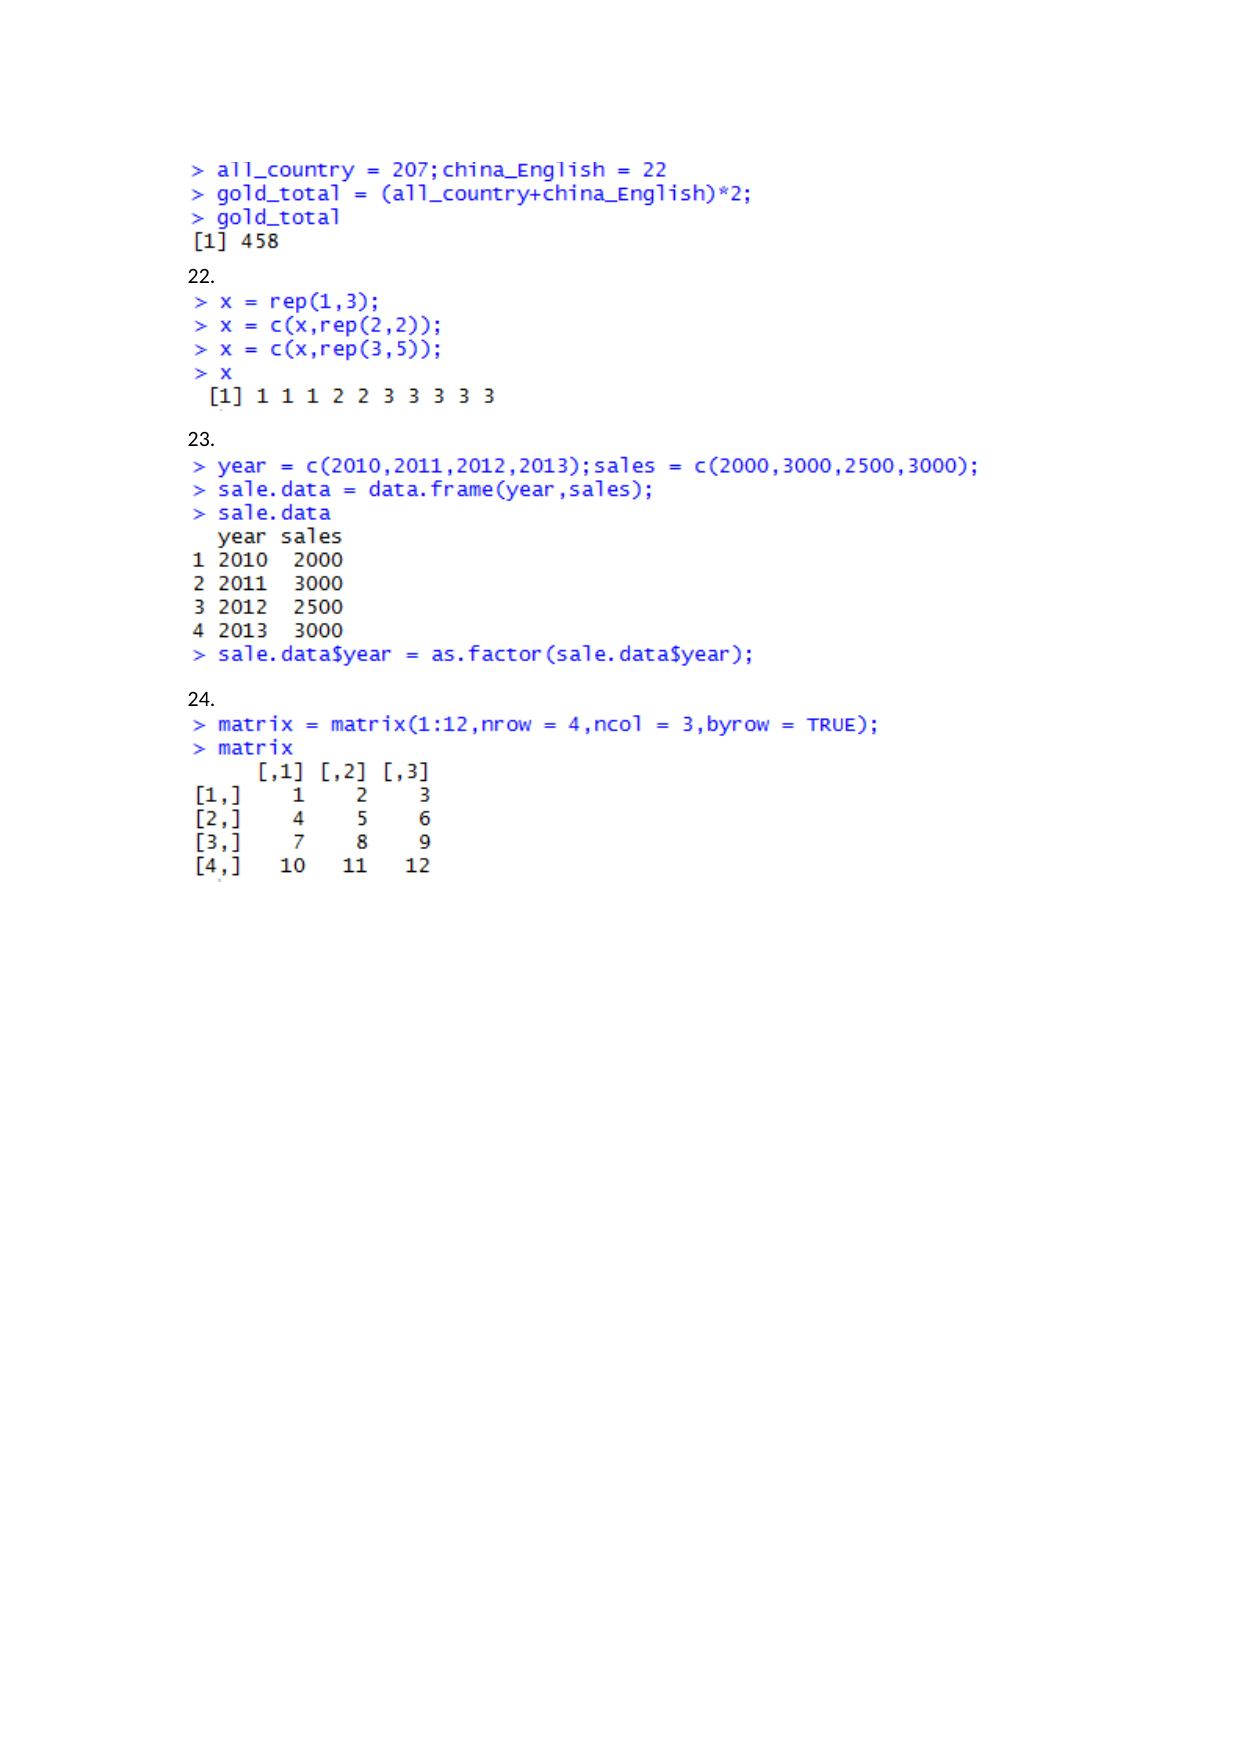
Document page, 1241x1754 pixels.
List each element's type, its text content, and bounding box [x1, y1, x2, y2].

text 24. [187, 682, 1053, 714]
text 22. [187, 259, 1053, 292]
text 23. [187, 422, 1053, 454]
